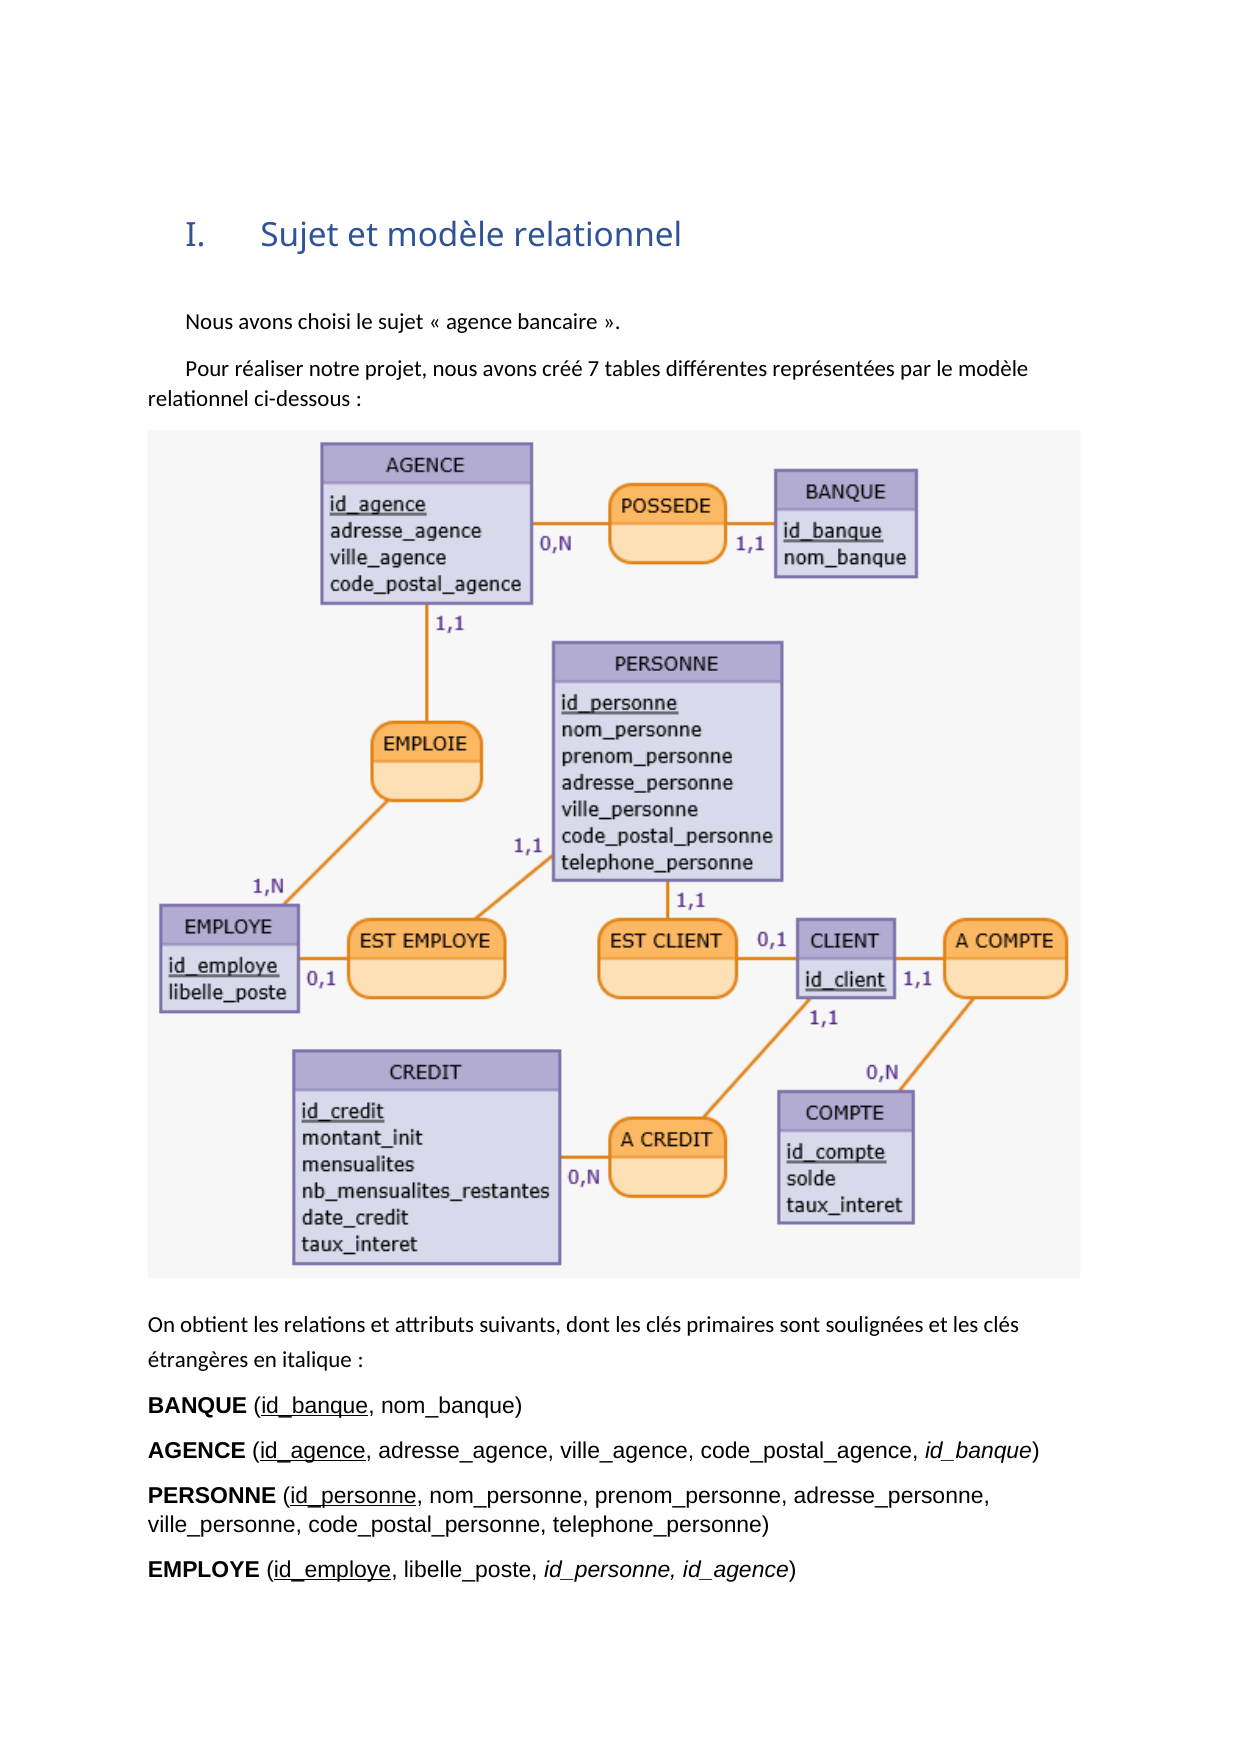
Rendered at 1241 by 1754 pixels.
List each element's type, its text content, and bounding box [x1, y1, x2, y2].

picture [147, 430, 1081, 1278]
text PERSONNE (id_personne, nom_personne, prenom_personne, adresse_personne, ville_personne, code_postal_personne, telephone_personne) [148, 1482, 1093, 1537]
subtitle Sujet et modèle relationnel [185, 211, 1093, 256]
text Pour réaliser notre projet, nous avons créé 7 tables différentes représentées par le modèle relationnel ci-dessous : [148, 354, 1093, 412]
text EMPLOYE (id_employe, libelle_poste, id_personne, id_agence) [148, 1556, 1093, 1582]
text Nous avons choisi le sujet « agence bancaire ». [185, 307, 1093, 335]
text AGENCE (id_agence, adresse_agence, ville_agence, code_postal_agence, id_banque) [148, 1437, 1093, 1463]
text On obtient les relations et attributs suivants, dont les clés primaires sont soulignées et les clés étrangères en italique : [148, 1310, 1093, 1373]
text BANQUE (id_banque, nom_banque) [148, 1392, 1093, 1418]
